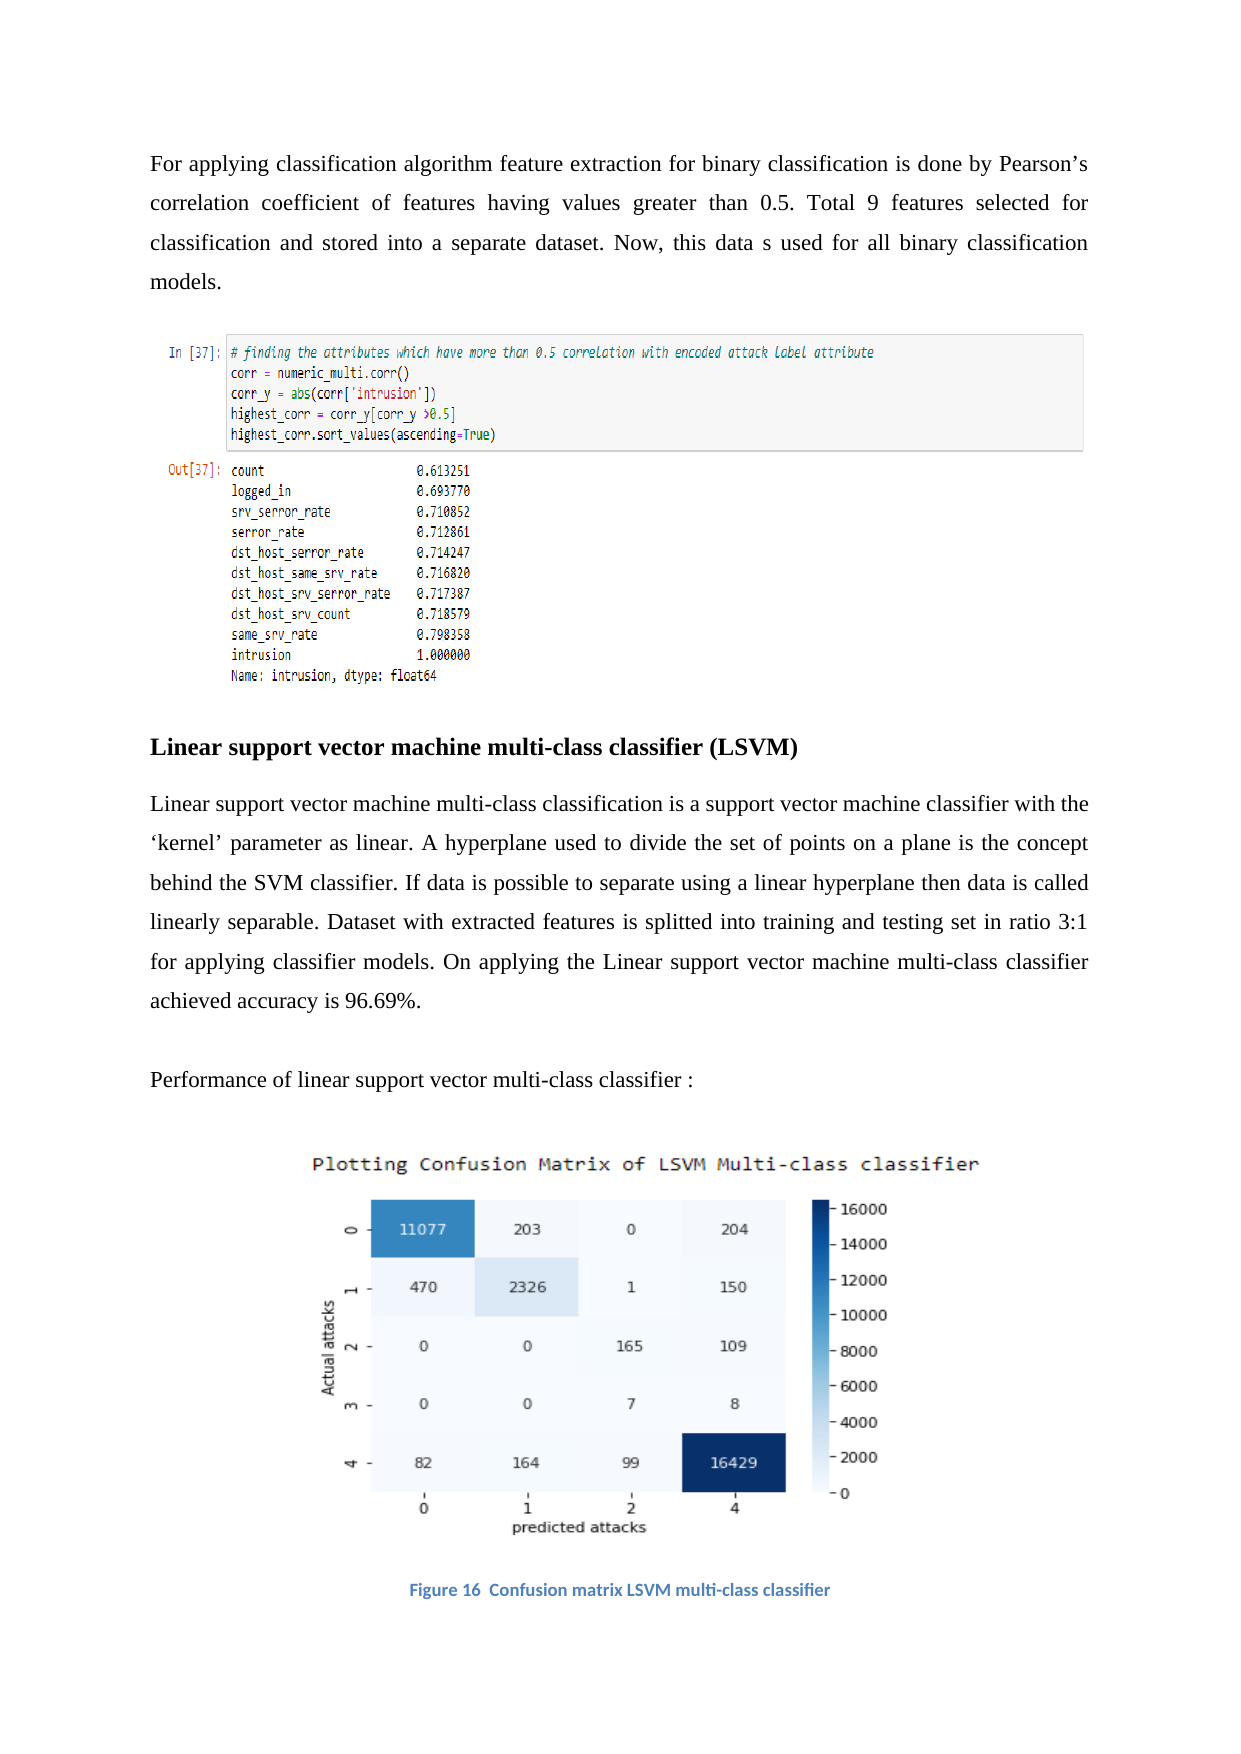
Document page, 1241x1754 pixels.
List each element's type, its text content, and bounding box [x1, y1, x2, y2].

picture [150, 1145, 1091, 1550]
text Linear support vector machine multi-class classifier (LSVM) [150, 732, 1090, 761]
text Performance of linear support vector multi-class classifier : [150, 1066, 1090, 1092]
text For applying classification algorithm feature extraction for binary classification is done by Pearson’s correlation coefficient of features having values greater than 0.5. Total 9 features selected for classification and stored into a separate dataset. Now, this data s used for all binary classification models. [150, 150, 1090, 295]
text Linear support vector machine multi-class classification is a support vector machine classifier with the ‘kernel’ parameter as linear. A hyperplane used to divide the set of points on a plane is the concept behind the SVM classifier. If data is possible to separate using a linear hyperplane then data is called linearly separable. Dataset with extracted features is splitted into training and testing set in ratio 3:1 for applying classifier models. On applying the Linear support vector machine multi-class classifier achieved accuracy is 96.69%. [150, 790, 1090, 1013]
picture [150, 328, 1090, 698]
